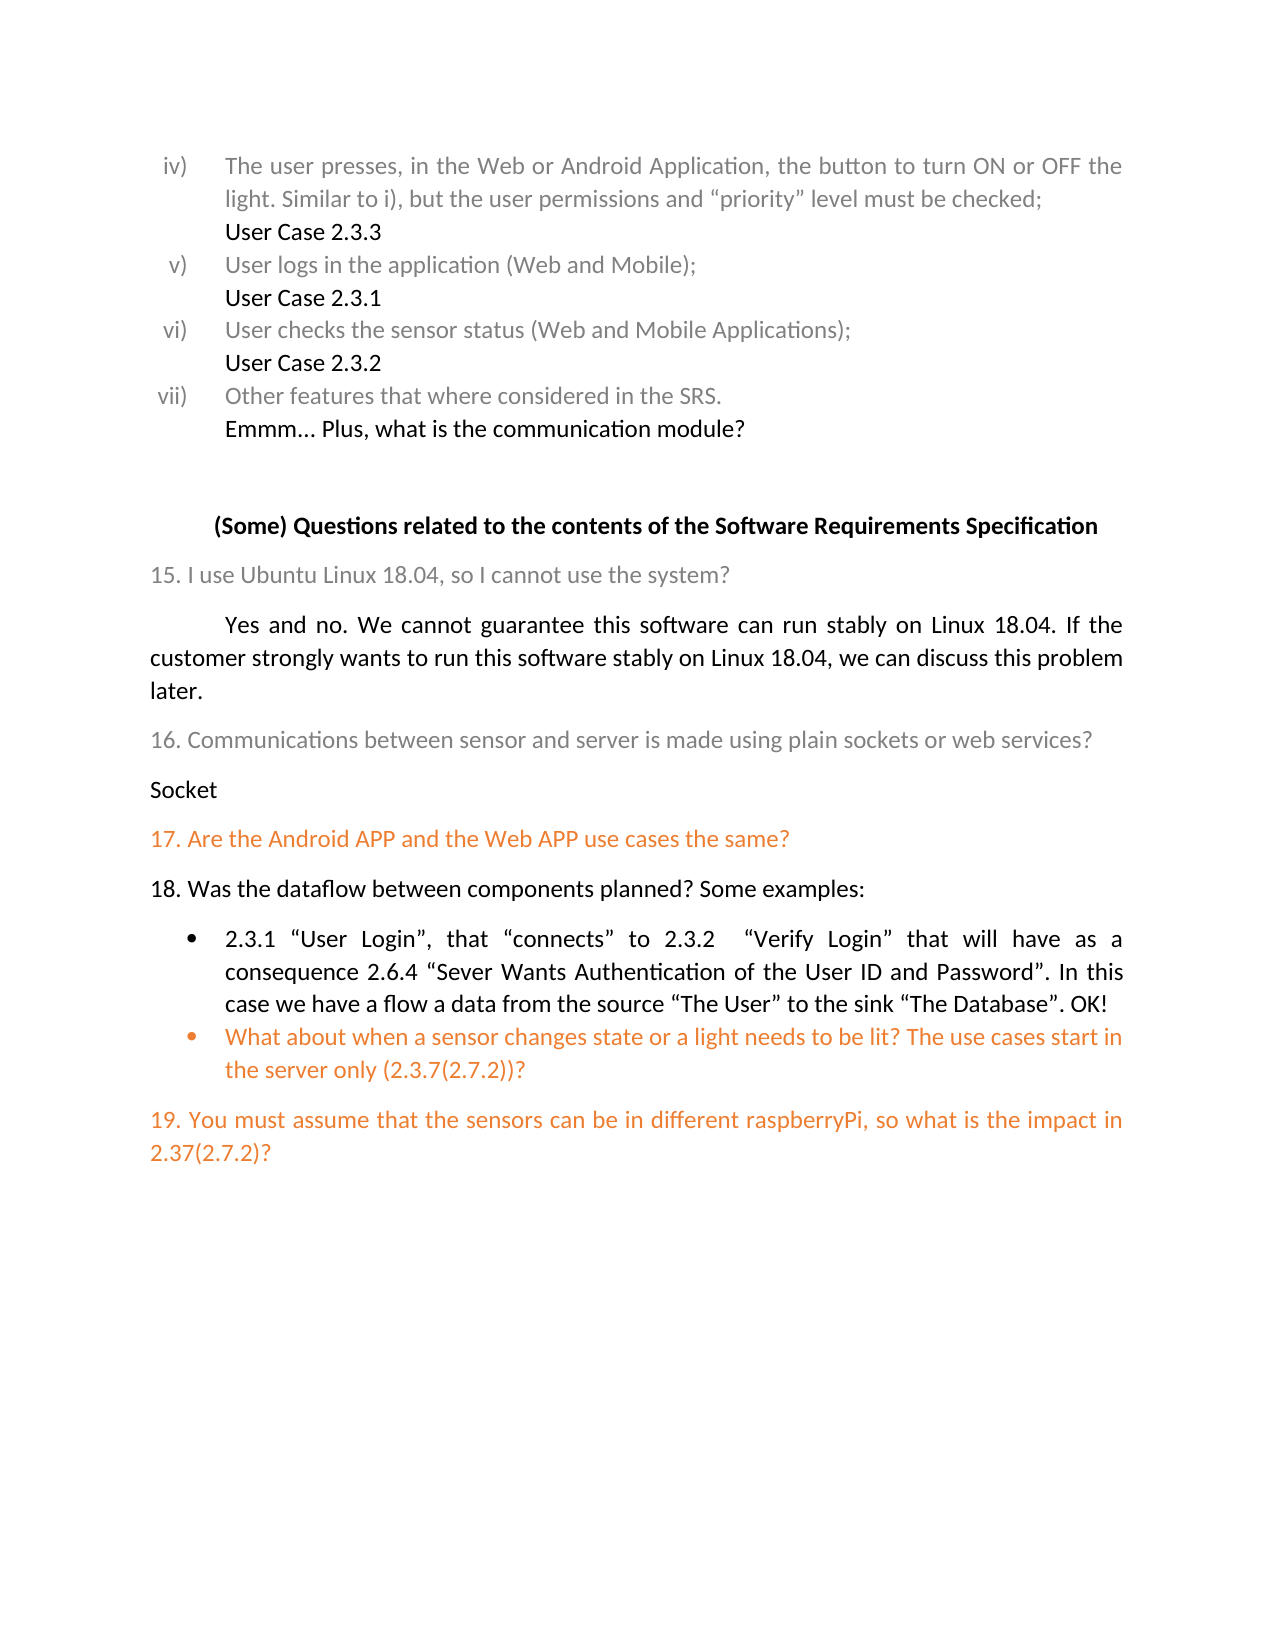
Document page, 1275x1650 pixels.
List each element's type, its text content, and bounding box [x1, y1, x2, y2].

list User Case 2.3.2 [150, 347, 1125, 378]
list The user presses, in the Web or Android Application, the button to turn ON or OFF the light. Similar to i), but the user permissions and “priority” level must be checked; [187, 150, 1125, 213]
text 18. Was the dataflow between components planned? Some examples: [150, 873, 1125, 904]
list User Case 2.3.3 [150, 216, 1125, 246]
text 17. Are the Android APP and the Web APP use cases the same? [150, 823, 1125, 854]
list Yes and no. We cannot guarantee this software can run stably on Linux 18.04. If the customer strongly wants to run this software stably on Linux 18.04, we can discuss this problem later. [150, 609, 1125, 705]
list User checks the sensor status (Web and Mobile Applications); [187, 314, 1125, 345]
list User logs in the application (Web and Mobile); [187, 249, 1125, 279]
text 19. You must assume that the sensors can be in different raspberryPi, so what is the impact in 2.37(2.7.2)? [150, 1104, 1125, 1167]
list Socket [150, 774, 1125, 804]
list What about when a sensor changes state or a light needs to be lit? The use cases start in the server only (2.3.7(2.7.2))? [187, 1021, 1125, 1085]
list Emmm... Plus, what is the communication module? [150, 413, 1125, 444]
list Other features that where considered in the SRS. [187, 380, 1125, 411]
list Communications between sensor and server is made using plain sockets or web services? [150, 724, 1125, 755]
list 2.3.1 “User Login”, that “connects” to 2.3.2 “Verify Login” that will have as a consequence 2.6.4 “Sever Wants Authentication of the User ID and Password”. In this case we have a flow a data from the source “The User” to the sink “The Database”. OK! [187, 923, 1125, 1019]
list I use Ubuntu Linux 18.04, so I cannot use the system? [150, 559, 1125, 590]
list User Case 2.3.1 [150, 282, 1125, 312]
text (Some) Questions related to the contents of the Software Requirements Specification [187, 510, 1125, 540]
